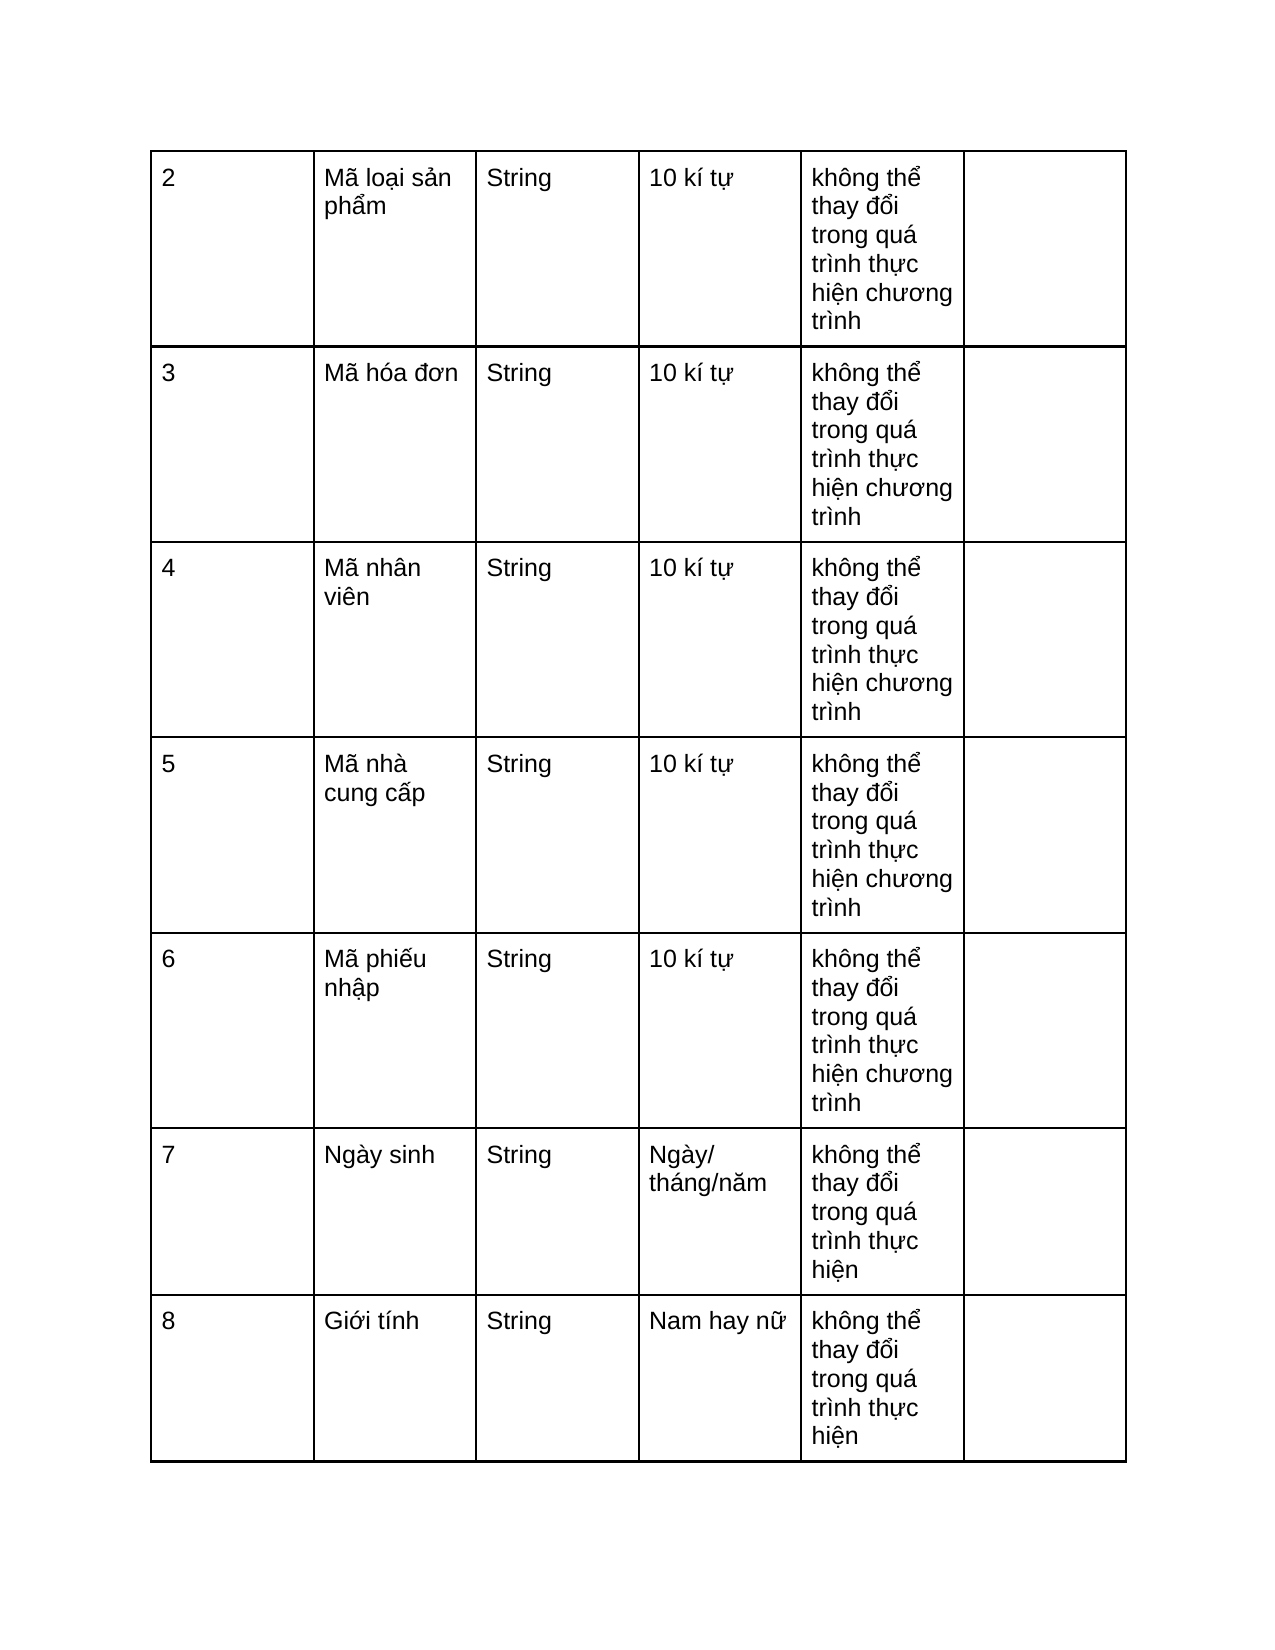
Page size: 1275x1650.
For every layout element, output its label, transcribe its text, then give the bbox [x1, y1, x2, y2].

table_cell String [477, 543, 638, 736]
table_cell 7 [152, 1129, 313, 1294]
table_cell 10 kí tự [640, 543, 800, 736]
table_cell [802, 152, 963, 345]
table_cell [965, 1296, 1125, 1460]
table_cell Mã phiếu nhập [315, 934, 475, 1127]
table_cell Ngày sinh [315, 1129, 475, 1294]
table_cell [965, 543, 1125, 736]
table_cell [965, 738, 1125, 932]
table_cell String [477, 348, 638, 541]
table_cell Mã nhân viên [315, 543, 475, 736]
table_cell [965, 348, 1125, 541]
table_cell không thể thay đổi trong quá trình thực hiện chương trình [802, 738, 963, 932]
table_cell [802, 348, 963, 541]
table_cell 10 kí tự [640, 934, 800, 1127]
table_cell Ngày/tháng/năm [640, 1129, 800, 1294]
table_cell không thể thay đổi trong quá trình thực hiện chương trình [802, 543, 963, 736]
table_cell Nam hay nữ [640, 1296, 800, 1460]
table_cell 5 [152, 738, 313, 932]
table_cell 10 kí tự [640, 738, 800, 932]
table_cell Giới tính [315, 1296, 475, 1460]
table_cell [802, 1296, 963, 1460]
table_cell 3 [152, 348, 313, 541]
table_cell String [477, 1296, 638, 1460]
table_cell String [477, 738, 638, 932]
table_cell 10 kí tự [640, 152, 800, 345]
table_cell [965, 152, 1125, 345]
table_cell String [477, 1129, 638, 1294]
table_cell String [477, 934, 638, 1127]
table_cell [965, 934, 1125, 1127]
table_cell 2 [152, 152, 313, 345]
table_cell [965, 1129, 1125, 1294]
table_cell 4 [152, 543, 313, 736]
table_cell String [477, 152, 638, 345]
table_cell 10 kí tự [640, 348, 800, 541]
table_cell 8 [152, 1296, 313, 1460]
table_cell Mã loại sản phẩm [315, 152, 475, 345]
table_cell 6 [152, 934, 313, 1127]
table_cell Mã nhà cung cấp [315, 738, 475, 932]
table_cell Mã hóa đơn [315, 348, 475, 541]
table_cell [802, 1129, 963, 1294]
table_cell không thể thay đổi trong quá trình thực hiện chương trình [802, 934, 963, 1127]
